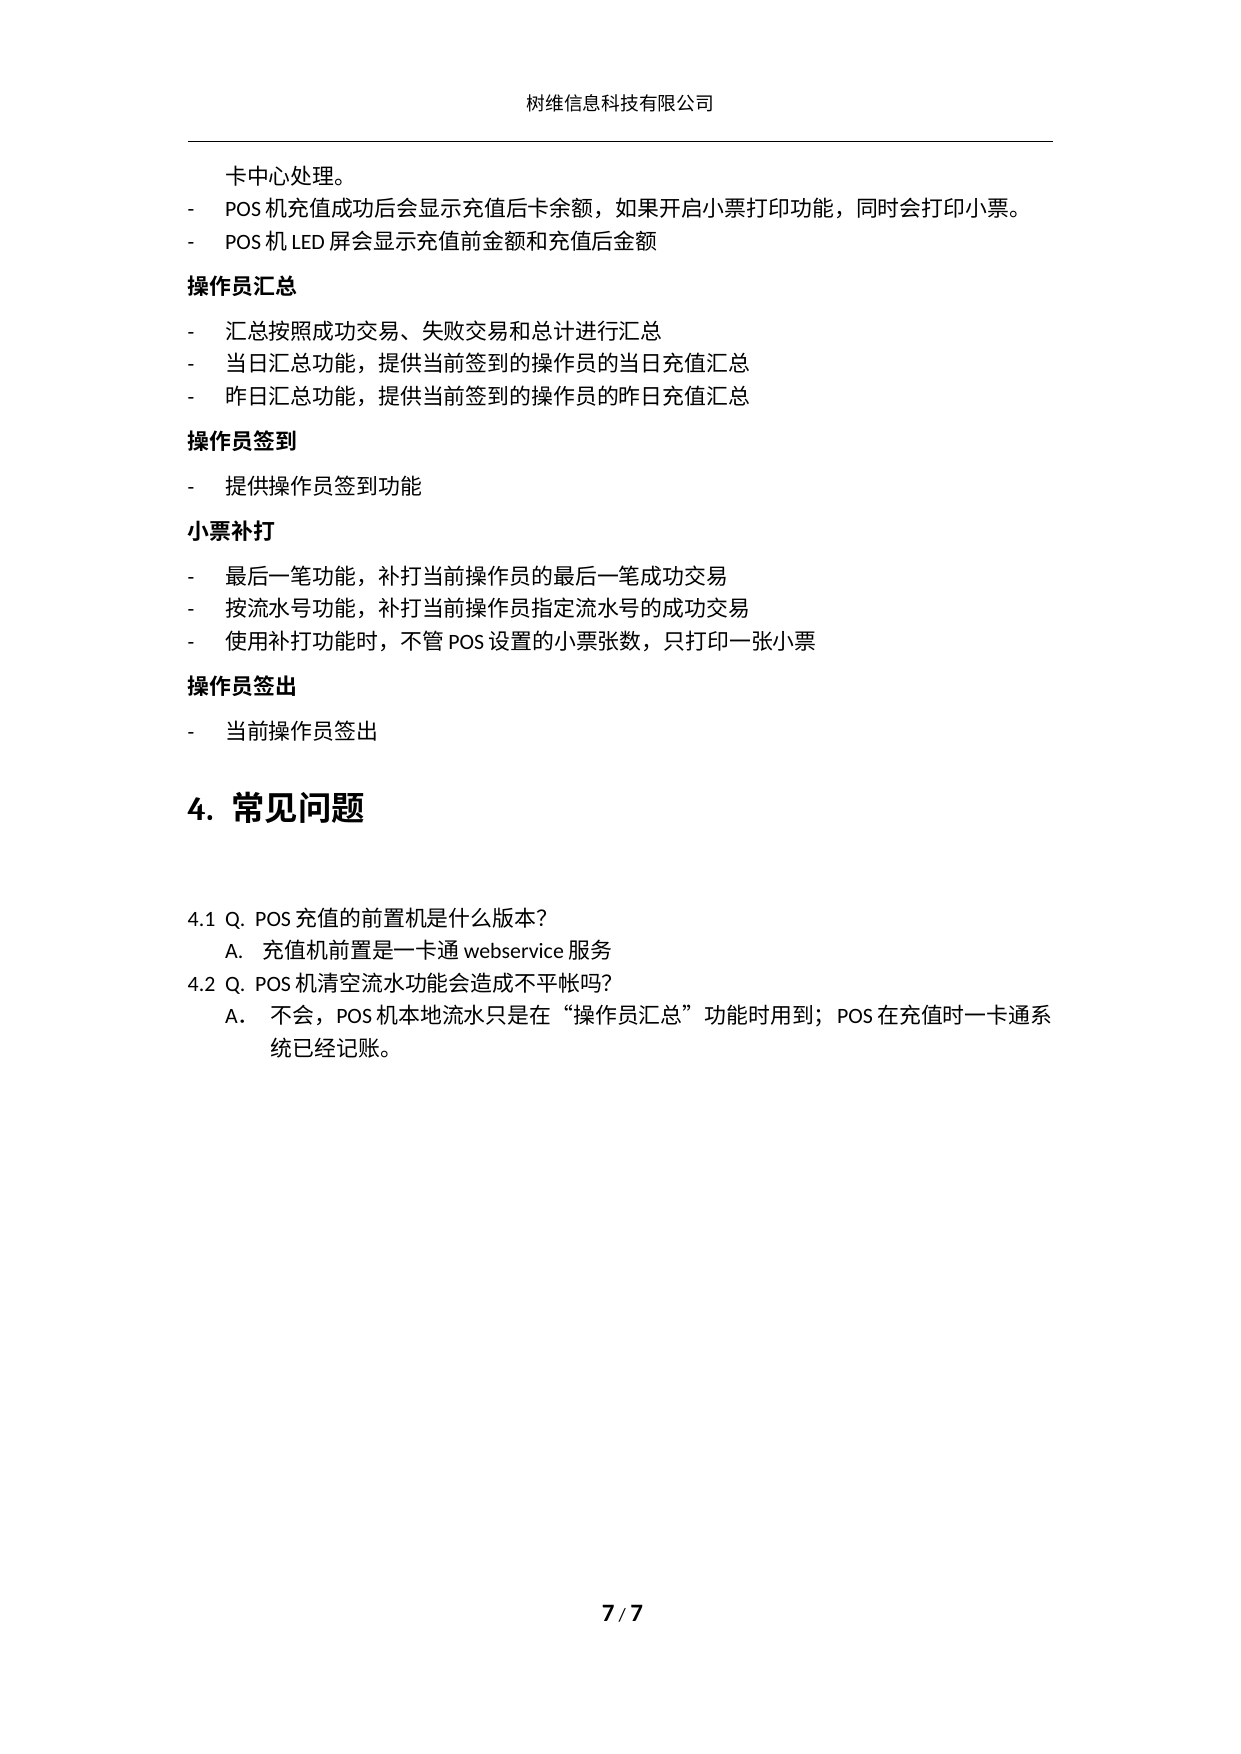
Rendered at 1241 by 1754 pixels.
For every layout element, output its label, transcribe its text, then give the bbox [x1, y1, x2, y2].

list POS机LED屏会显示充值前金额和充值后金额 [187, 223, 1053, 256]
text 操作员签出 [187, 668, 1053, 701]
list 当日汇总功能，提供当前签到的操作员的当日充值汇总 [187, 346, 1053, 378]
list 充值机前置是一卡通webservice 服务 [225, 933, 1053, 965]
list 按流水号功能，补打当前操作员指定流水号的成功交易 [187, 591, 1053, 623]
list 不会，POS机本地流水只是在“操作员汇总”功能时用到；POS在充值时一卡通系统已经记账。 [225, 998, 1053, 1063]
list 汇总按照成功交易、失败交易和总计进行汇总 [187, 313, 1053, 346]
list 使用补打功能时，不管POS设置的小票张数，只打印一张小票 [187, 623, 1053, 656]
text 操作员汇总 [187, 268, 1053, 301]
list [187, 158, 1053, 191]
list 昨日汇总功能，提供当前签到的操作员的昨日充值汇总 [187, 378, 1053, 411]
text 小票补打 [187, 513, 1053, 546]
list 当前操作员签出 [187, 713, 1053, 746]
list Q. POS机清空流水功能会造成不平帐吗？ [187, 965, 1053, 998]
list Q. POS充值的前置机是什么版本？ [187, 900, 1053, 933]
list POS机充值成功后会显示充值后卡余额，如果开启小票打印功能，同时会打印小票。 [187, 191, 1053, 223]
text 操作员签到 [187, 423, 1053, 456]
subtitle 常见问题 [187, 773, 1053, 838]
list 最后一笔功能，补打当前操作员的最后一笔成功交易 [187, 558, 1053, 591]
list 提供操作员签到功能 [187, 468, 1053, 501]
